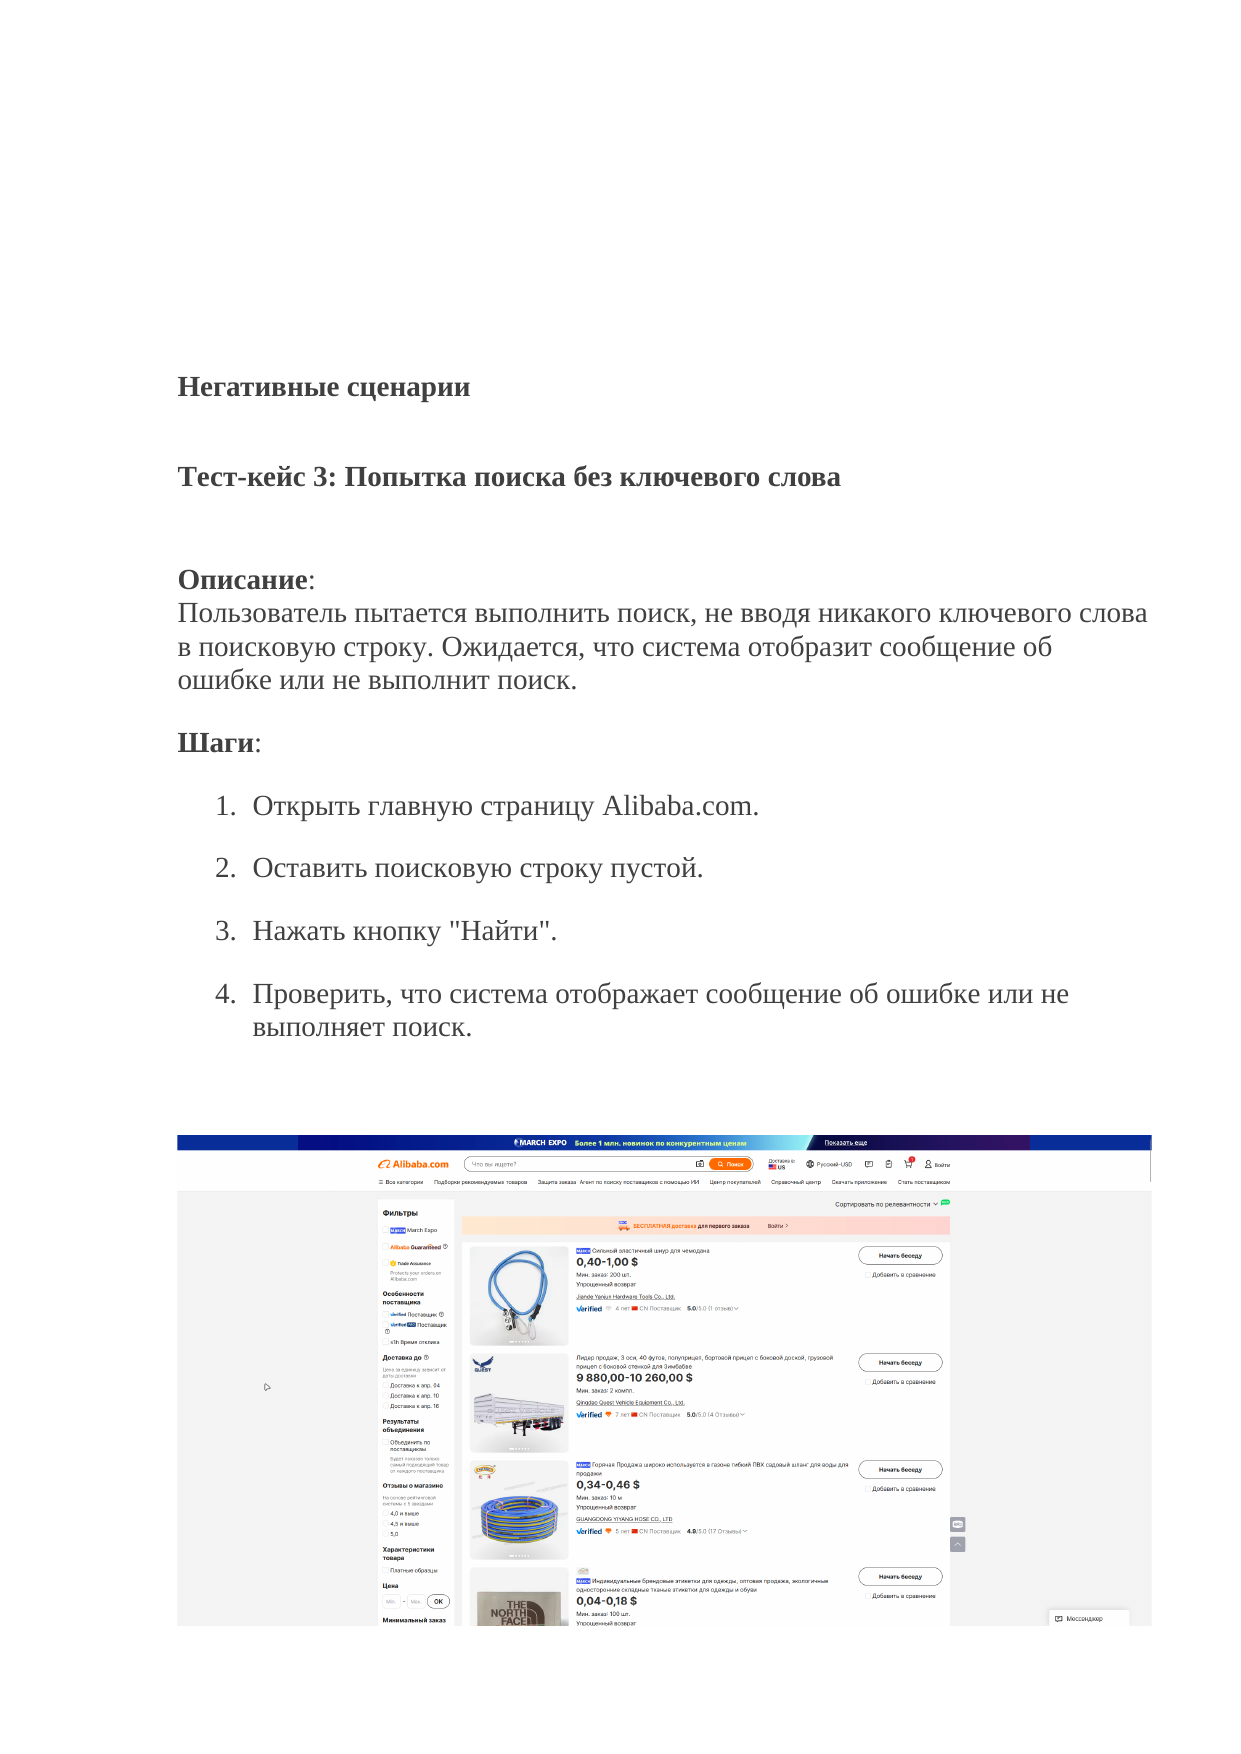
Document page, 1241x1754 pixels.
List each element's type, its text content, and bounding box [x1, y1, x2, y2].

subtitle Негативные сценарии [177, 369, 1152, 402]
list Открыть главную страницу Alibaba.com. [215, 788, 1152, 821]
text Описание: Пользователь пытается выполнить поиск, не вводя никакого ключевого слова в поисковую строку. Ожидается, что система отобразит сообщение об ошибке или не выполнит поиск. [177, 562, 1152, 696]
subtitle Tест-кейс 3: Попытка поиска без ключевого слова [177, 459, 1152, 493]
picture [177, 1135, 1152, 1626]
text Шаги: [177, 725, 1152, 759]
list Оставить поисковую строку пустой. [215, 851, 1152, 884]
list Проверить, что система отображает сообщение об ошибке или не выполняет поиск. [215, 976, 1152, 1043]
list Нажать кнопку "Найти". [215, 913, 1152, 947]
